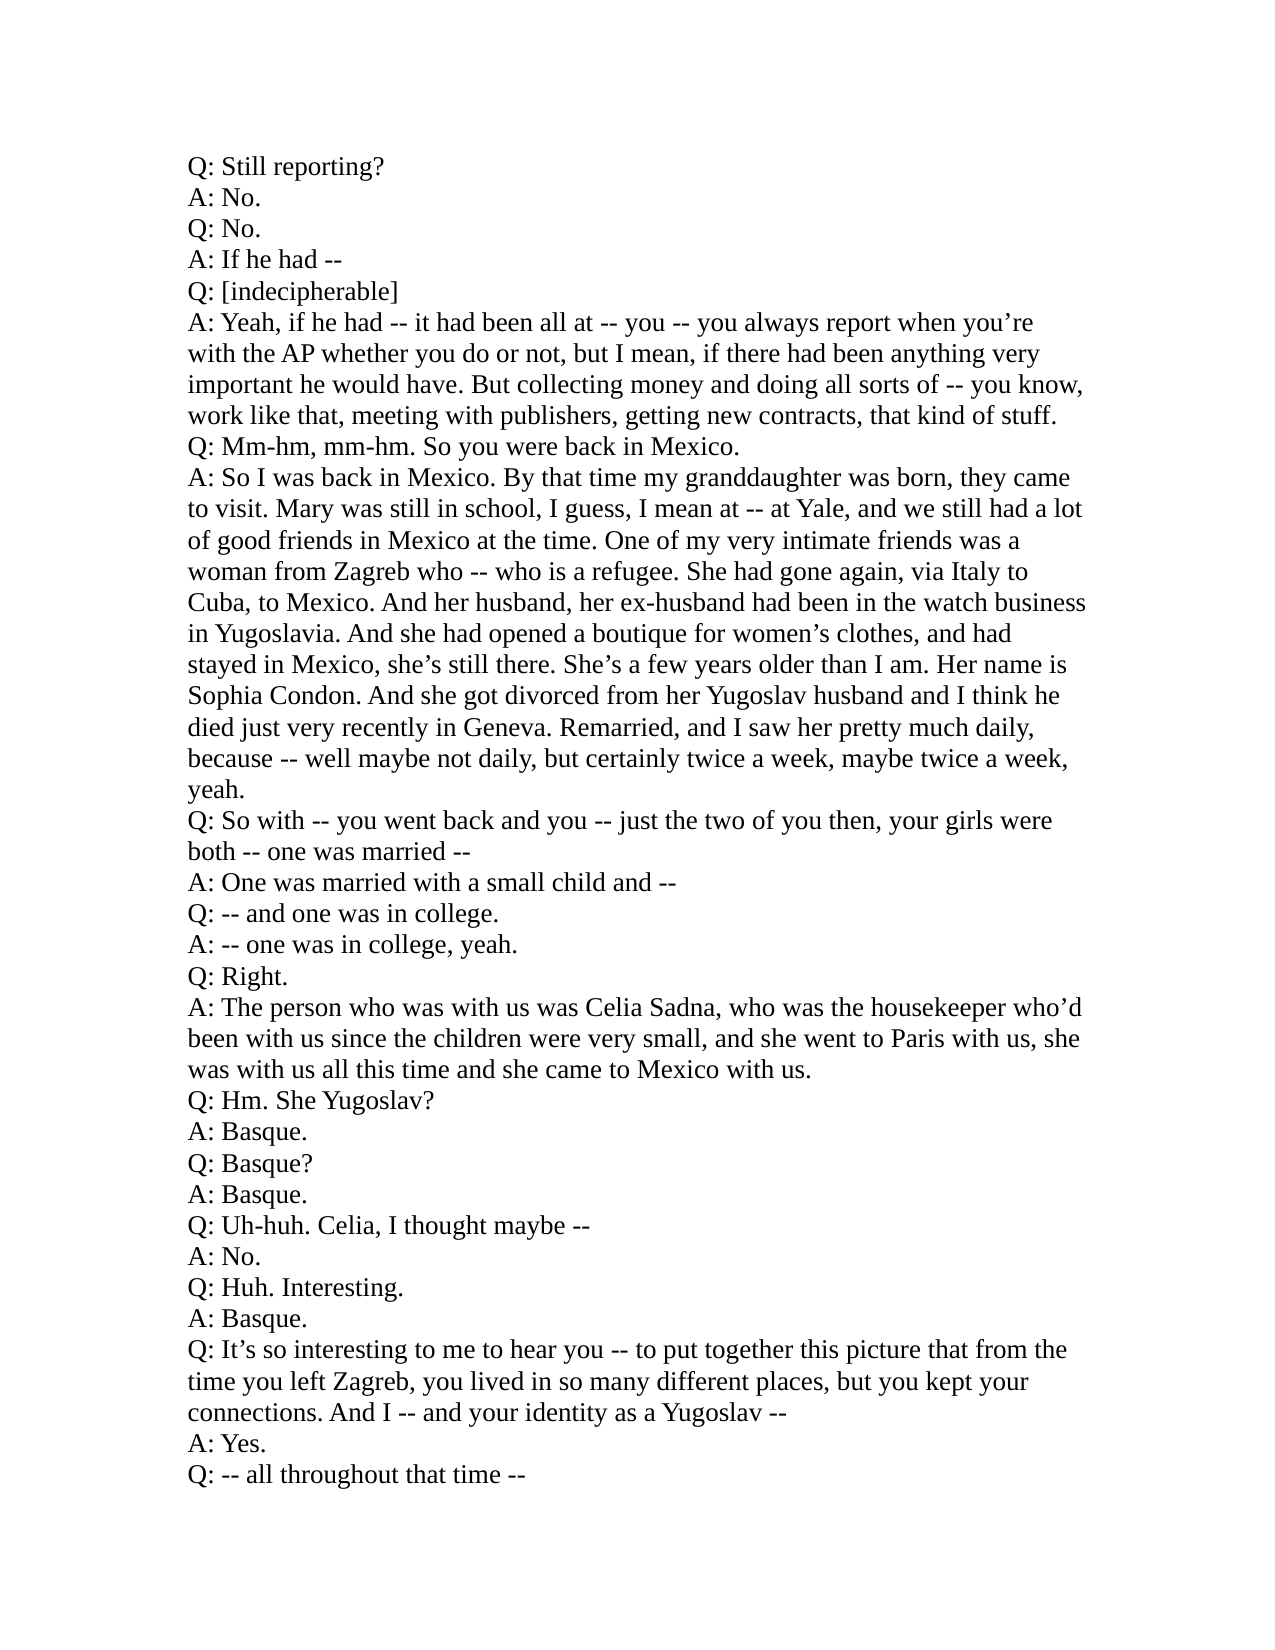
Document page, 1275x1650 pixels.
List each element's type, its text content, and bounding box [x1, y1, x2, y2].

text A: No. [187, 337, 1087, 368]
text A: Basque. [187, 1458, 1087, 1489]
text Q: Still reporting? [187, 306, 1087, 337]
text Q: Mm-hm, mm-hm. So you were back in Mexico. [187, 586, 1087, 617]
text A: Basque. [187, 1271, 1087, 1302]
text Q: [indecipherable] [187, 430, 1087, 461]
text A: The person who was with us was Celia Sadna, who was the housekeeper who’d been with us since the children were very small, and she went to Paris with us, she was with us all this time and she came to Mexico with us. [187, 1147, 1087, 1240]
text Q: Huh. Interesting. [187, 1427, 1087, 1458]
text A: Yeah, if he had -- it had been all at -- you -- you always report when you’re with the AP whether you do or not, but I mean, if there had been anything very important he would have. But collecting money and doing all sorts of -- you know, work like that, meeting with publishers, getting new contracts, that kind of stuff. [187, 461, 1087, 586]
text A: One was married with a small child and -- [187, 1022, 1087, 1053]
text Q: Basque? [187, 1302, 1087, 1333]
text A: No. [187, 1396, 1087, 1427]
text A: If he had -- [187, 399, 1087, 430]
text Q: So with -- you went back and you -- just the two of you then, your girls were both -- one was married -- [187, 960, 1087, 1022]
text Q: Uh-huh. Celia, I thought maybe -- [187, 1365, 1087, 1396]
text A: -- one was in college, yeah. [187, 1084, 1087, 1116]
text A: Basque. [187, 1333, 1087, 1365]
text Q: -- and one was in college. [187, 1053, 1087, 1084]
text Q: Right. [187, 1116, 1087, 1147]
text A: And this was the time when Morris was named, very [indecipherable] Director General, or -- for Latin America, for the AP. [187, 150, 1087, 212]
text Q: Hm. She Yugoslav? [187, 1240, 1087, 1271]
text A: So I was back in Mexico. By that time my granddaughter was born, they came to visit. Mary was still in school, I guess, I mean at -- at Yale, and we still had a lot of good friends in Mexico at the time. One of my very intimate friends was a woman from Zagreb who -- who is a refugee. She had gone again, via Italy to Cuba, to Mexico. And her husband, her ex-husband had been in the watch business in Yugoslavia. And she had opened a boutique for women’s clothes, and had stayed in Mexico, she’s still there. She’s a few years older than I am. Her name is Sophia Condon. And she got divorced from her Yugoslav husband and I think he died just very recently in Geneva. Remarried, and I saw her pretty much daily, because -- well maybe not daily, but certainly twice a week, maybe twice a week, yeah. [187, 617, 1087, 960]
text A: Which meant that he was supposed to run the Mexico City bureau, more or less. It was a lot of work. And travel a great deal to -- [187, 243, 1087, 306]
text Q: Mm-hm. [187, 212, 1087, 243]
text Q: No. [187, 368, 1087, 399]
